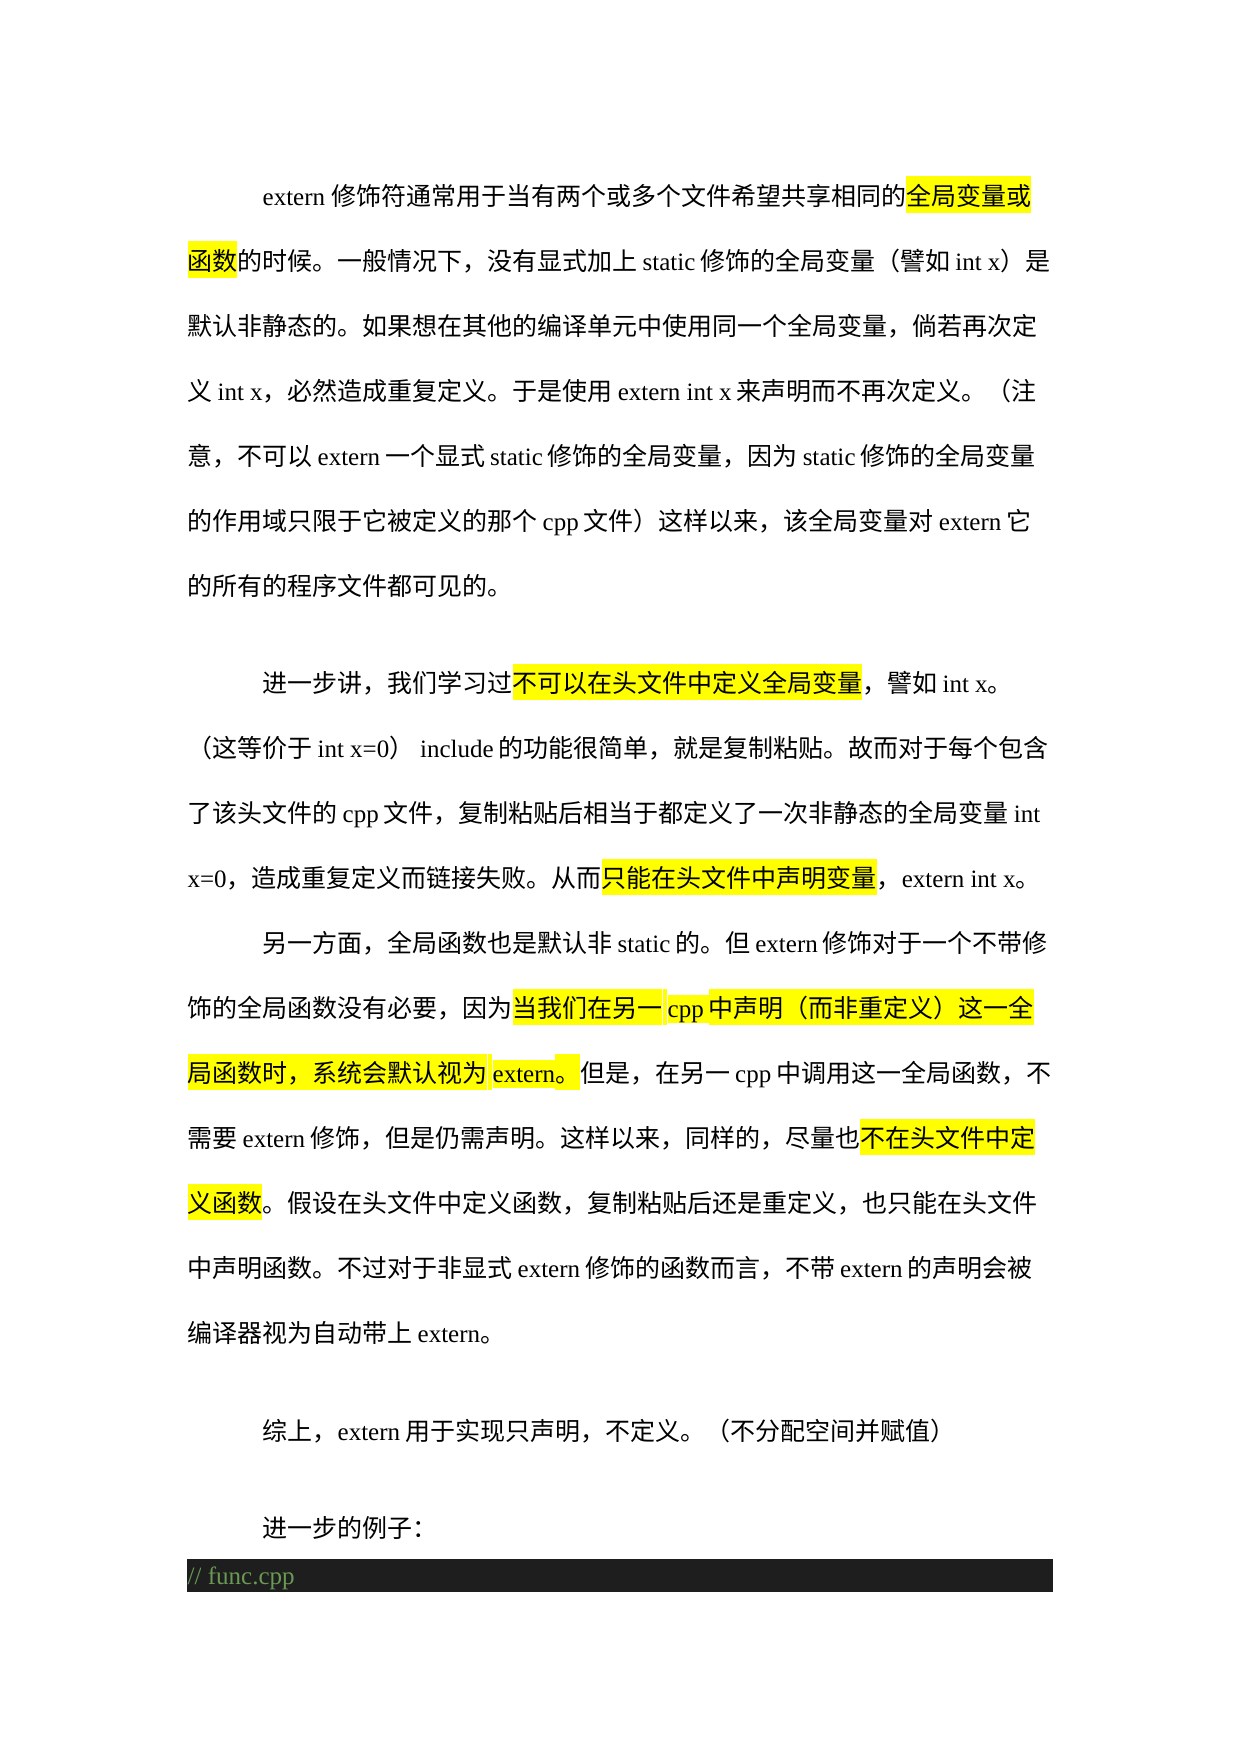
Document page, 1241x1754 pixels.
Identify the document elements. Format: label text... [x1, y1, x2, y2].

text // func.cpp [187, 1559, 1053, 1592]
text 进一步的例子： [187, 1494, 1053, 1559]
text 进一步讲，我们学习过不可以在头文件中定义全局变量，譬如int x。（这等价于int x=0） include的功能很简单，就是复制粘贴。故而对于每个包含了该头文件的cpp文件，复制粘贴后相当于都定义了一次非静态的全局变量int x=0，造成重复定义而链接失败。从而只能在头文件中声明变量，extern int x。 [187, 649, 1053, 909]
text extern 修饰符通常用于当有两个或多个文件希望共享相同的全局变量或函数的时候。一般情况下，没有显式加上static修饰的全局变量（譬如int x）是默认非静态的。如果想在其他的编译单元中使用同一个全局变量，倘若再次定义int x，必然造成重复定义。于是使用extern int x来声明而不再次定义。（注意，不可以extern一个显式static修饰的全局变量，因为static修饰的全局变量的作用域只限于它被定义的那个cpp文件）这样以来，该全局变量对extern它的所有的程序文件都可见的。 [187, 162, 1053, 617]
text 另一方面，全局函数也是默认非static的。但extern修饰对于一个不带修饰的全局函数没有必要，因为当我们在另一cpp中声明（而非重定义）这一全局函数时，系统会默认视为extern。但是，在另一cpp中调用这一全局函数，不需要extern修饰，但是仍需声明。这样以来，同样的，尽量也不在头文件中定义函数。假设在头文件中定义函数，复制粘贴后还是重定义，也只能在头文件中声明函数。不过对于非显式extern修饰的函数而言，不带extern的声明会被编译器视为自动带上extern。 [187, 909, 1053, 1364]
text 综上，extern用于实现只声明，不定义。（不分配空间并赋值） [187, 1397, 1053, 1462]
